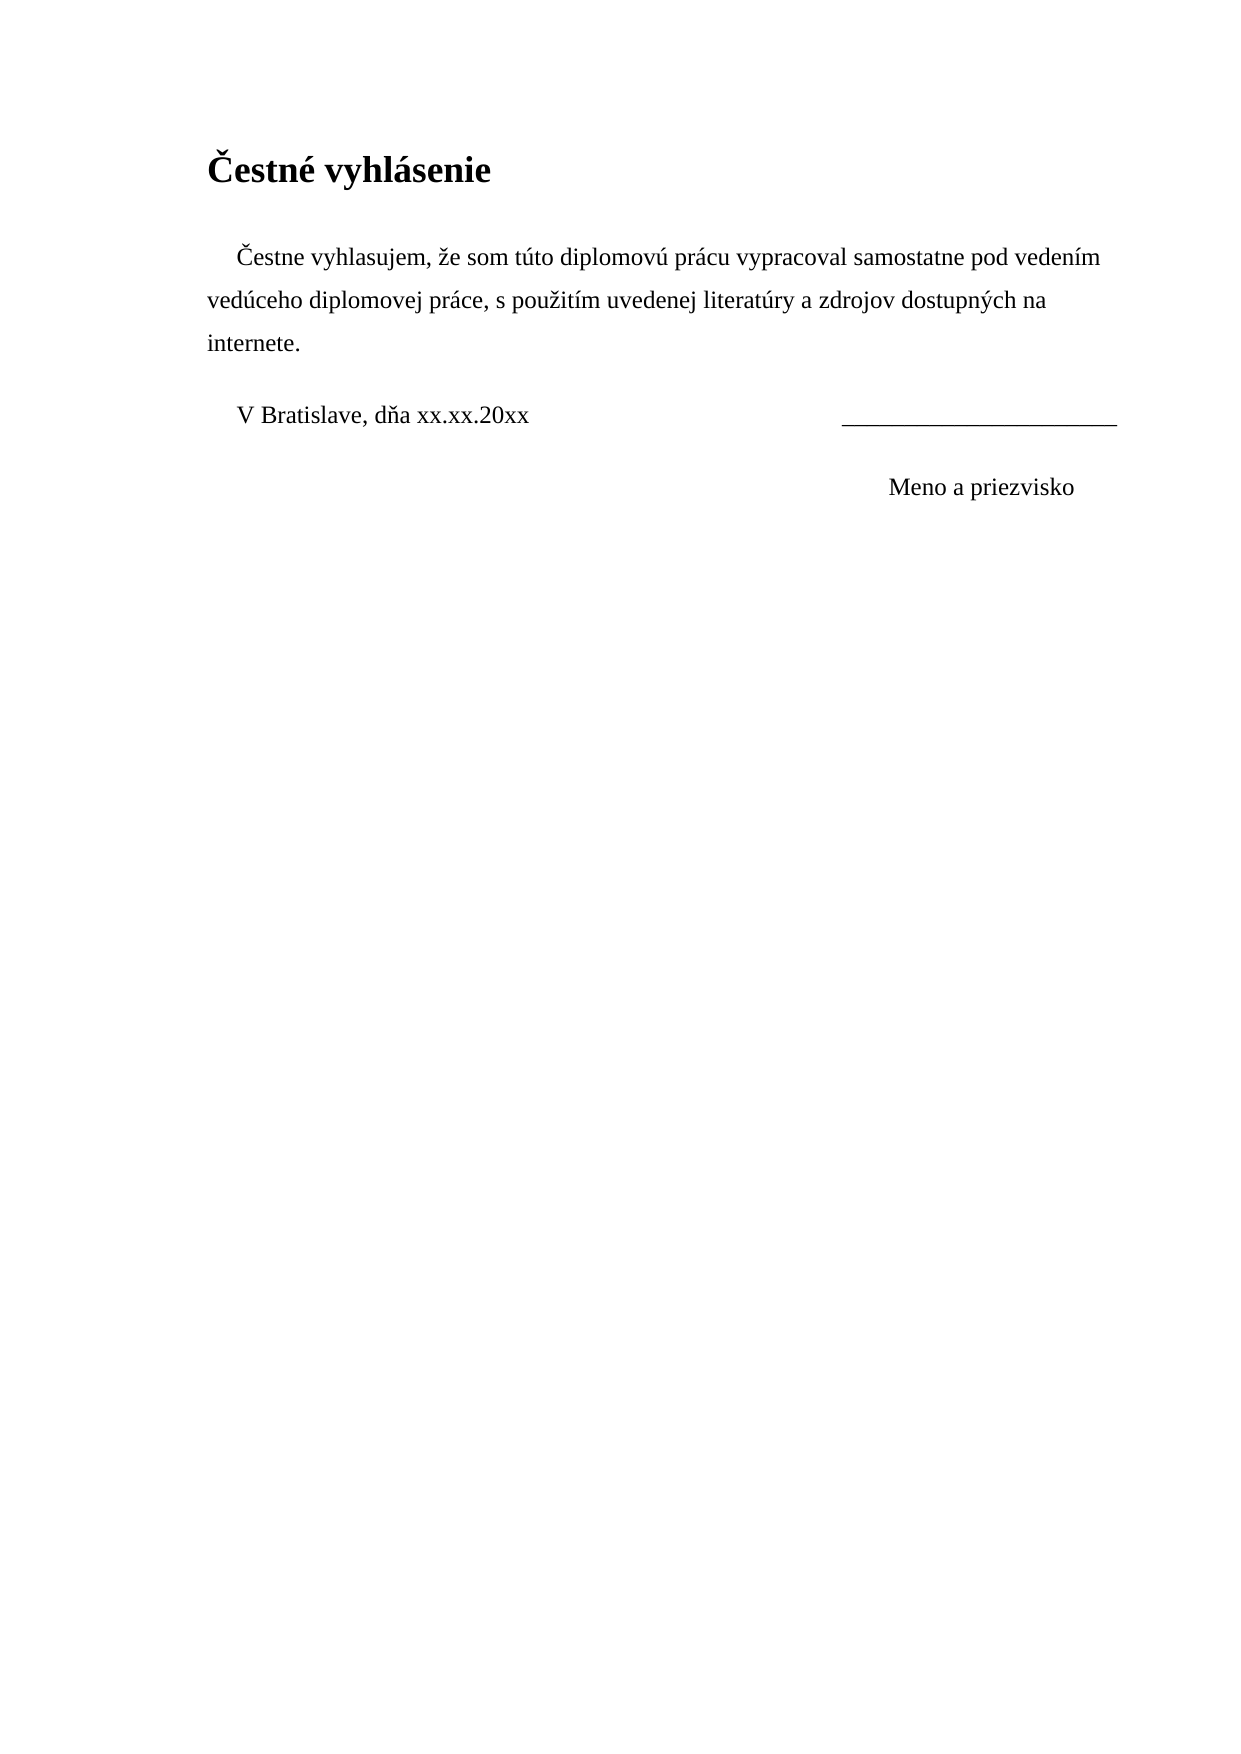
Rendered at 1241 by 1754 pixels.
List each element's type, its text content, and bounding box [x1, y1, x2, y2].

text Čestné vyhlásenie [207, 148, 1122, 191]
text V Bratislave, dňa xx.xx.20xx ______________________ [207, 400, 1122, 429]
text Čestne vyhlasujem, že som túto diplomovú prácu vypracoval samostatne pod vedením vedúceho diplomovej práce, s použitím uvedenej literatúry a zdrojov dostupných na internete. [207, 242, 1122, 357]
text Meno a priezvisko [797, 472, 1122, 501]
